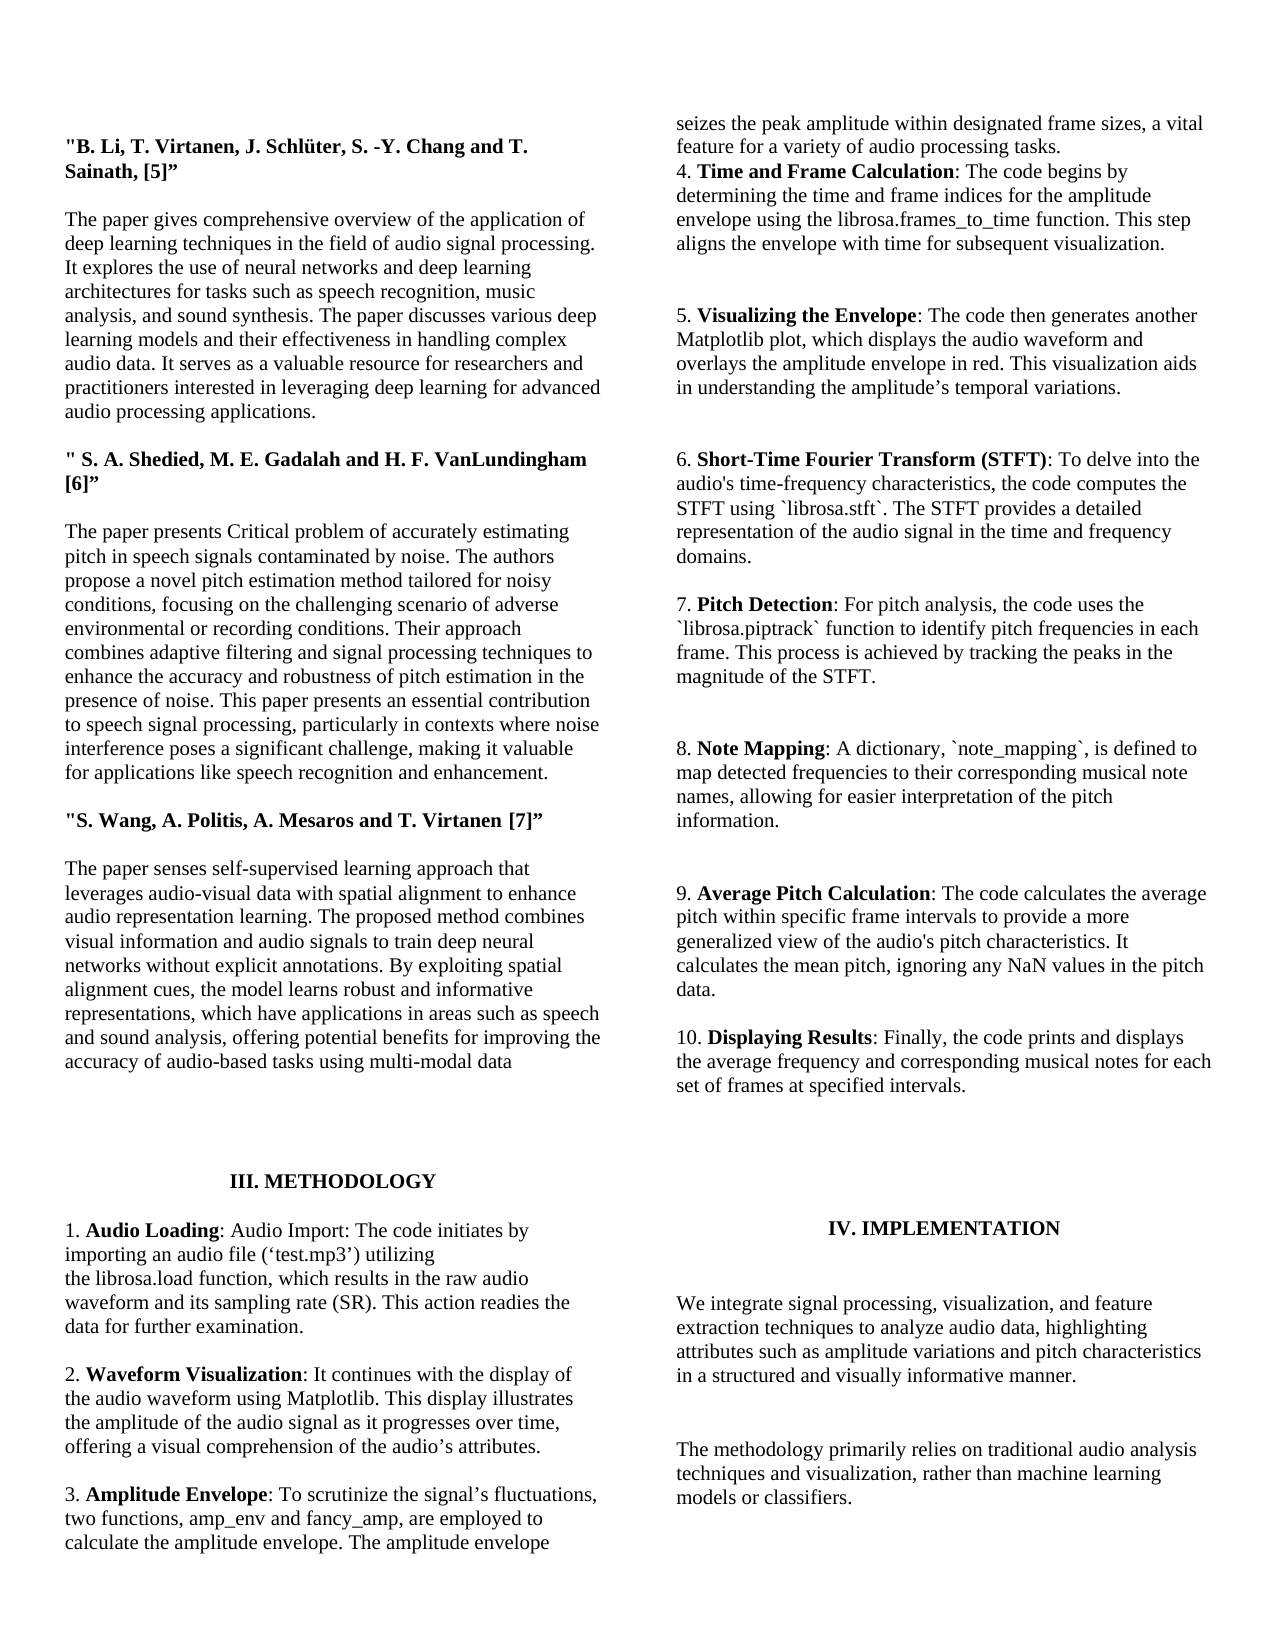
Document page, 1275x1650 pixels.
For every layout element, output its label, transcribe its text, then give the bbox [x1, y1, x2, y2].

text 5. Visualizing the Envelope: The code then generates another Matplotlib plot, which displays the audio waveform and overlays the amplitude envelope in red. This visualization aids in understanding the amplitude’s temporal variations. [676, 303, 1212, 399]
text "S. Wang, A. Politis, A. Mesaros and T. Virtanen [7]” [64, 808, 601, 832]
text III. METHODOLOGY [64, 1169, 601, 1193]
text 3. Amplitude Envelope: To scrutinize the signal’s fluctuations, two functions, amp_env and fancy_amp, are employed to calculate the amplitude envelope. The amplitude envelope seizes the peak amplitude within designated frame sizes, a vital feature for a variety of audio processing tasks. [676, 110, 1212, 158]
text The paper senses self-supervised learning approach that leverages audio-visual data with spatial alignment to enhance audio representation learning. The proposed method combines visual information and audio signals to train deep neural networks without explicit annotations. By exploiting spatial alignment cues, the model learns robust and informative representations, which have applications in areas such as speech and sound analysis, offering potential benefits for improving the accuracy of audio-based tasks using multi-modal data [64, 856, 601, 1073]
text 7. Pitch Detection: For pitch analysis, the code uses the `librosa.piptrack` function to identify pitch frequencies in each frame. This process is achieved by tracking the peaks in the magnitude of the STFT. [676, 592, 1212, 688]
text 8. Note Mapping: A dictionary, `note_mapping`, is defined to map detected frequencies to their corresponding musical note names, allowing for easier interpretation of the pitch information. [676, 736, 1212, 832]
text "B. Li, T. Virtanen, J. Schlüter, S. -Y. Chang and T. Sainath, [5]” [64, 134, 601, 183]
text 10. Displaying Results: Finally, the code prints and displays the average frequency and corresponding musical notes for each set of frames at specified intervals. [676, 1025, 1212, 1097]
text " S. A. Shedied, M. E. Gadalah and H. F. VanLundingham [6]” [64, 447, 601, 495]
text IV. IMPLEMENTATION [676, 1216, 1212, 1240]
text We integrate signal processing, visualization, and feature extraction techniques to analyze audio data, highlighting attributes such as amplitude variations and pitch characteristics in a structured and visually informative manner. [676, 1291, 1212, 1387]
text 2. Waveform Visualization: It continues with the display of the audio waveform using Matplotlib. This display illustrates the amplitude of the audio signal as it progresses over time, offering a visual comprehension of the audio’s attributes. [64, 1362, 601, 1458]
text 4. Time and Frame Calculation: The code begins by determining the time and frame indices for the amplitude envelope using the librosa.frames_to_time function. This step aligns the envelope with time for subsequent visualization. [676, 158, 1212, 255]
text The methodology primarily relies on traditional audio analysis techniques and visualization, rather than machine learning models or classifiers. [676, 1437, 1212, 1509]
text 3. Amplitude Envelope: To scrutinize the signal’s fluctuations, two functions, amp_env and fancy_amp, are employed to calculate the amplitude envelope. The amplitude envelope seizes the peak amplitude within designated frame sizes, a vital feature for a variety of audio processing tasks. [64, 1482, 601, 1554]
text 1. Audio Loading: Audio Import: The code initiates by importing an audio file (‘test.mp3’) utilizing the librosa.load function, which results in the raw audio waveform and its sampling rate (SR). This action readies the data for further examination. [64, 1217, 601, 1338]
text 9. Average Pitch Calculation: The code calculates the average pitch within specific frame intervals to provide a more generalized view of the audio's pitch characteristics. It calculates the mean pitch, ignoring any NaN values in the pitch data. [676, 880, 1212, 1001]
text The paper gives comprehensive overview of the application of deep learning techniques in the field of audio signal processing. It explores the use of neural networks and deep learning architectures for tasks such as speech recognition, music analysis, and sound synthesis. The paper discusses various deep learning models and their effectiveness in handling complex audio data. It serves as a valuable resource for researchers and practitioners interested in leveraging deep learning for advanced audio processing applications. [64, 207, 601, 423]
text The paper presents Critical problem of accurately estimating pitch in speech signals contaminated by noise. The authors propose a novel pitch estimation method tailored for noisy conditions, focusing on the challenging scenario of adverse environmental or recording conditions. Their approach combines adaptive filtering and signal processing techniques to enhance the accuracy and robustness of pitch estimation in the presence of noise. This paper presents an essential contribution to speech signal processing, particularly in contexts where noise interference poses a significant challenge, making it valuable for applications like speech recognition and enhancement. [64, 519, 601, 784]
text 6. Short-Time Fourier Transform (STFT): To delve into the audio's time-frequency characteristics, the code computes the STFT using `librosa.stft`. The STFT provides a detailed representation of the audio signal in the time and frequency domains. [676, 447, 1212, 568]
